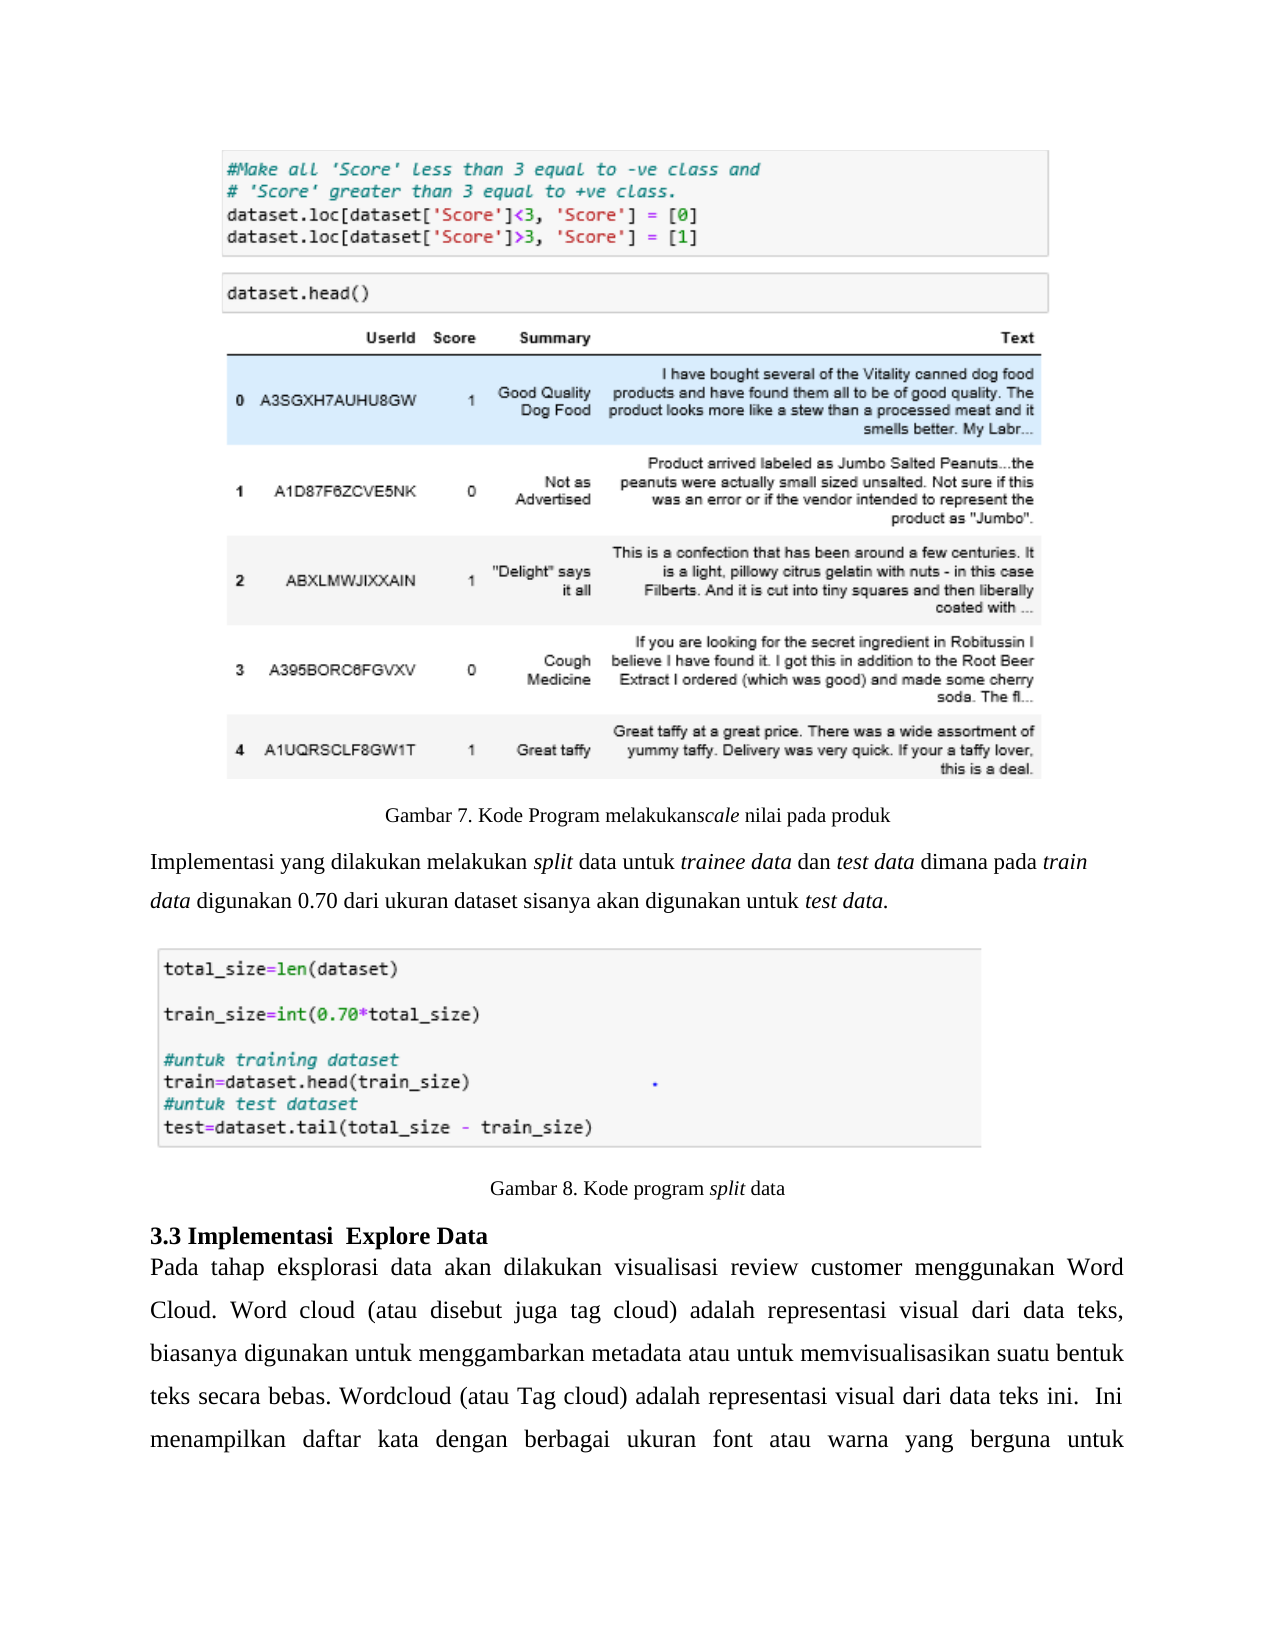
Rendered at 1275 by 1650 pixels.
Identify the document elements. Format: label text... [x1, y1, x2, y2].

picture [221, 150, 1054, 779]
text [150, 1252, 1125, 1453]
text Gambar 7. Kode Program melakukanscale nilai pada produk [150, 803, 1125, 827]
text Gambar 8. Kode program split data [150, 1176, 1125, 1200]
picture [150, 947, 982, 1151]
subtitle 3.3 Implementasi Explore Data [150, 1221, 1125, 1249]
text Implementasi yang dilakukan melakukan split data untuk trainee data dan test data dimana pada train data digunakan 0.70 dari ukuran dataset sisanya akan digunakan untuk test data. [150, 848, 1125, 914]
